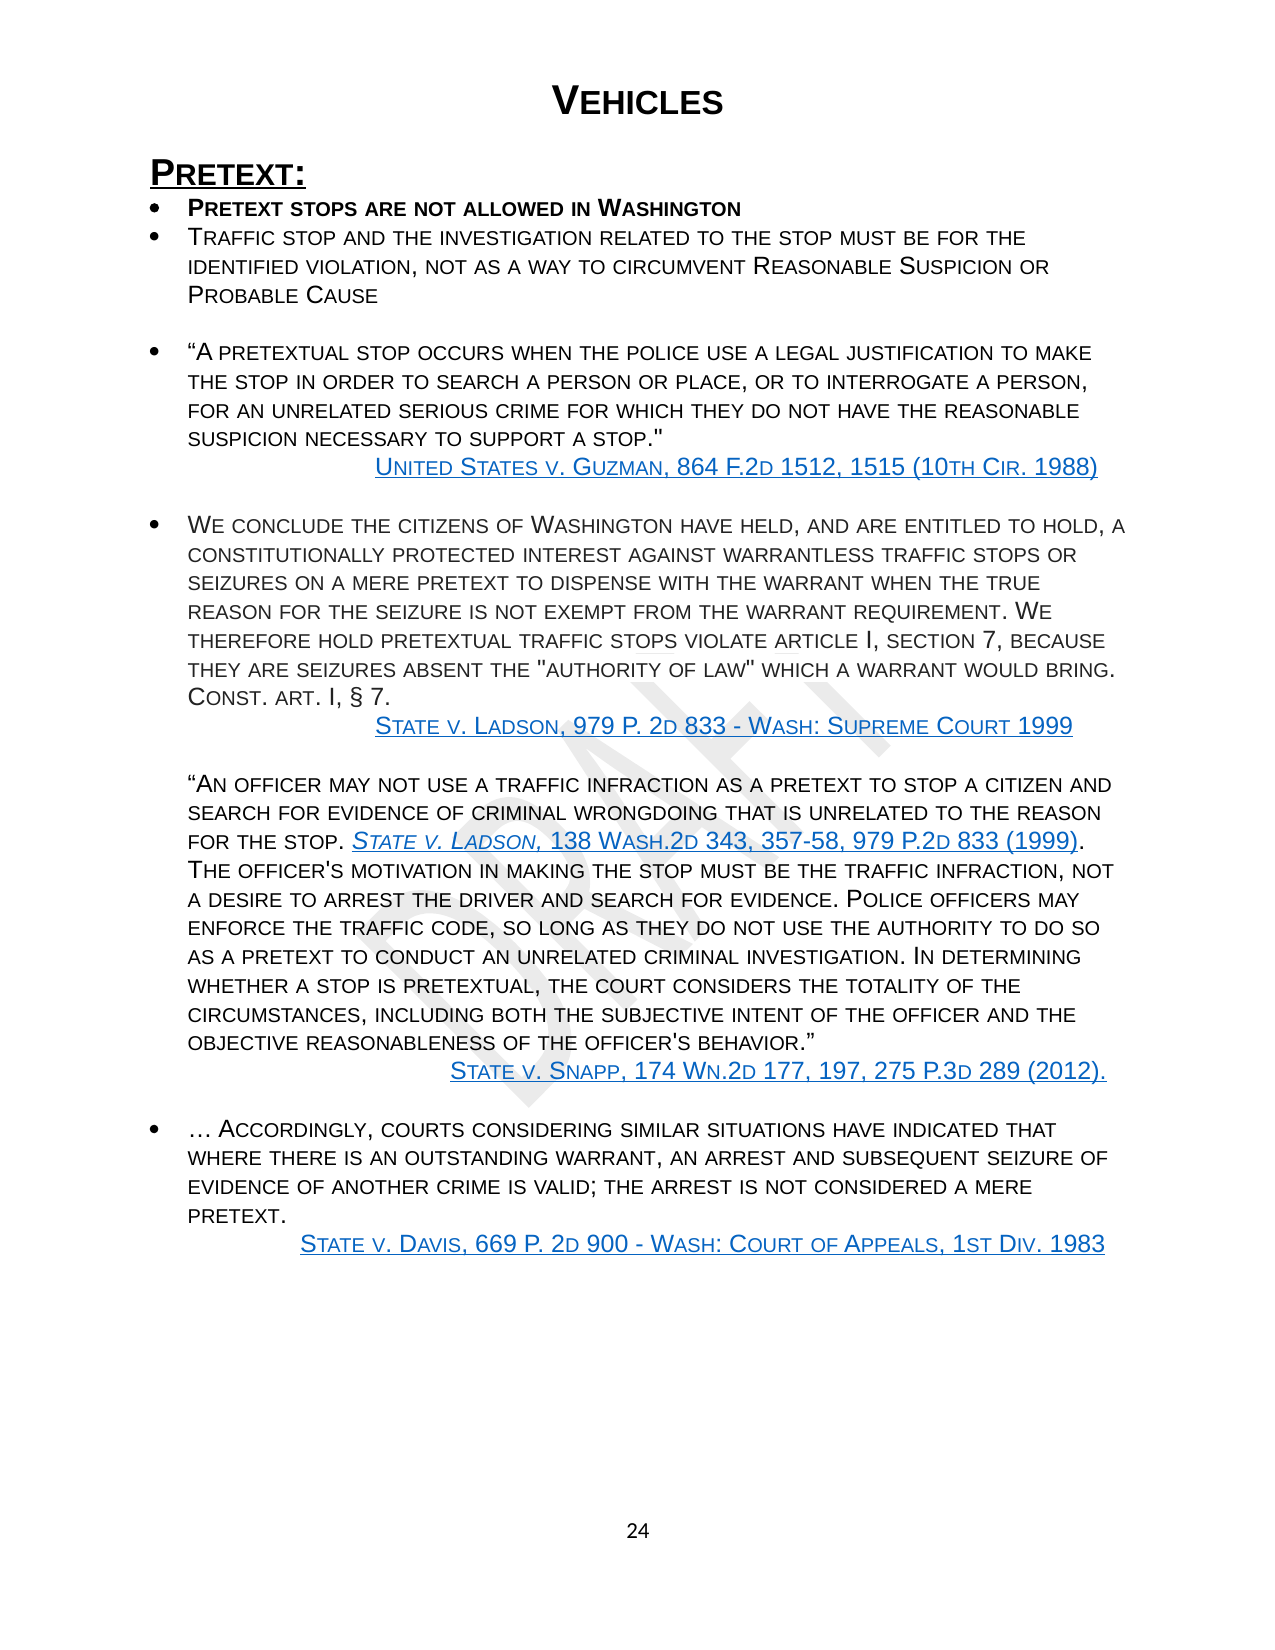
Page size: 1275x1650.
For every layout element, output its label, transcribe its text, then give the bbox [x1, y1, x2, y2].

text State v. Snapp, 174 Wn.2d 177, 197, 275 P.3d 289 (2012). [450, 1056, 1125, 1085]
list “A pretextual stop occurs when the police use a legal justification to make the stop in order to search a person or place, or to interrogate a person, for an unrelated serious crime for which they do not have the reasonable suspicion necessary to support a stop." [150, 337, 1125, 452]
list Pretext stops are not allowed in Washington [150, 193, 1125, 222]
list … Accordingly, courts considering similar situations have indicated that where there is an outstanding warrant, an arrest and subsequent seizure of evidence of another crime is valid; the arrest is not considered a mere pretext. [150, 1113, 1125, 1228]
subtitle Pretext: [150, 150, 1125, 193]
list Traffic stop and the investigation related to the stop must be for the identified violation, not as a way to circumvent Reasonable Suspicion or Probable Cause [150, 222, 1125, 308]
text “An officer may not use a traffic infraction as a pretext to stop a citizen and search for evidence of criminal wrongdoing that is unrelated to the reason for the stop. State v. Ladson, 138 Wash.2d 343, 357-58, 979 P.2d 833 (1999). The officer's motivation in making the stop must be the traffic infraction, not a desire to arrest the driver and search for evidence. Police officers may enforce the traffic code, so long as they do not use the authority to do so as a pretext to conduct an unrelated criminal investigation. In determining whether a stop is pretextual, the court considers the totality of the circumstances, including both the subjective intent of the officer and the objective reasonableness of the officer's behavior.” [187, 768, 1125, 1056]
text State v. Davis, 669 P. 2d 900 - Wash: Court of Appeals, 1st Div. 1983 [225, 1228, 1125, 1257]
text State v. Ladson, 979 P. 2d 833 - Wash: Supreme Court 1999 [375, 711, 1125, 740]
text United States v. Guzman, 864 F.2d 1512, 1515 (10th Cir. 1988) [375, 452, 1125, 481]
list We conclude the citizens of Washington have held, and are entitled to hold, a constitutionally protected interest against warrantless traffic stops or seizures on a mere pretext to dispense with the warrant when the true reason for the seizure is not exempt from the warrant requirement. We therefore hold pretextual traffic stops violate article I, section 7, because they are seizures absent the "authority of law" which a warrant would bring. Const. art. I, § 7. [150, 510, 1125, 711]
